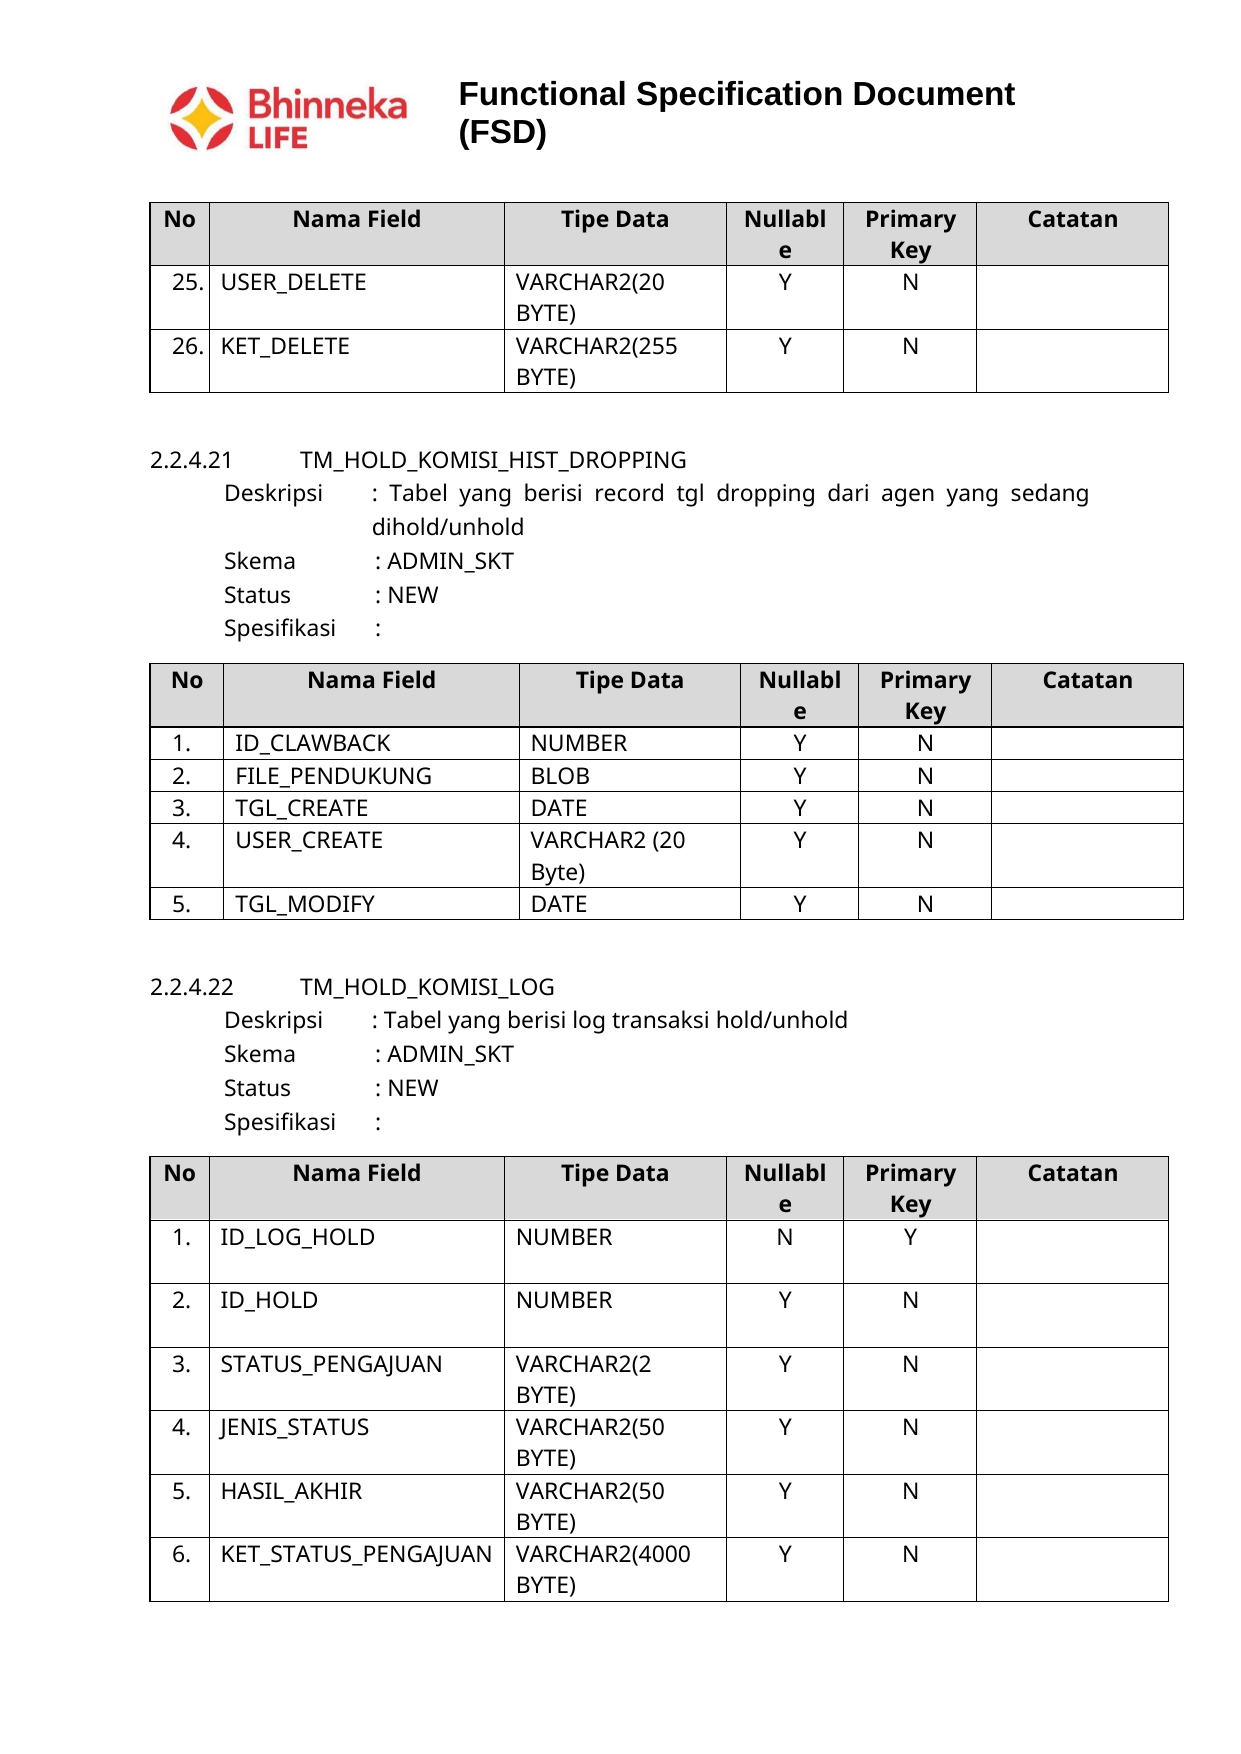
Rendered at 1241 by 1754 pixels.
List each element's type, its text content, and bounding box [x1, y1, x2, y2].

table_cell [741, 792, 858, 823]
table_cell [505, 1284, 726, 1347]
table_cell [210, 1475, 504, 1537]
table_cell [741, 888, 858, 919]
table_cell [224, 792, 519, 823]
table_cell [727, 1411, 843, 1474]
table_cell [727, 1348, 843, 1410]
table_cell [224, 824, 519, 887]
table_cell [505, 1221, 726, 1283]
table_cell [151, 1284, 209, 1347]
list Status : NEW [224, 579, 1090, 610]
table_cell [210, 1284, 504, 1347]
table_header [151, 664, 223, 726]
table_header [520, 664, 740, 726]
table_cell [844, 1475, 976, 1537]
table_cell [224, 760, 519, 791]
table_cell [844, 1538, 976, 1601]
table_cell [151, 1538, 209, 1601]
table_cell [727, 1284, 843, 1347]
table_header Catatan [977, 203, 1168, 265]
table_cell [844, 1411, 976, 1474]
subtitle TM_HOLD_KOMISI_HIST_DROPPING [150, 444, 1090, 475]
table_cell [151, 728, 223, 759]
subtitle TM_HOLD_KOMISI_LOG [150, 971, 1090, 1002]
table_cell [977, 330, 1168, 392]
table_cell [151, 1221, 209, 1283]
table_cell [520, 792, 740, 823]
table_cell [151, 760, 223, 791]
list Skema : ADMIN_SKT [224, 545, 1090, 576]
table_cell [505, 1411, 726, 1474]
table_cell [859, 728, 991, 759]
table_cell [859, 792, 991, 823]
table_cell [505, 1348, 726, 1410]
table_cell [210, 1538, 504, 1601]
table_header Nama Field [210, 203, 504, 265]
list Spesifikasi : [224, 1106, 1090, 1137]
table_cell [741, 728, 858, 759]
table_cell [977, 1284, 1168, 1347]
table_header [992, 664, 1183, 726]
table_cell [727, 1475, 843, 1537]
table_cell [151, 266, 209, 329]
list Status : NEW [224, 1072, 1090, 1103]
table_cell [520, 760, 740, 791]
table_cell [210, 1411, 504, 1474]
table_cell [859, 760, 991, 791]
picture [161, 73, 415, 162]
table_header Tipe Data [505, 203, 726, 265]
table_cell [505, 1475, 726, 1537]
table_cell [151, 330, 209, 392]
table_cell N [844, 266, 976, 329]
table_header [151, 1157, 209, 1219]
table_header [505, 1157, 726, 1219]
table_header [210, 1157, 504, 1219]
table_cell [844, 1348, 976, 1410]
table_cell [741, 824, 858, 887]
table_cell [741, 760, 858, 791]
table_cell USER_DELETE [210, 266, 504, 329]
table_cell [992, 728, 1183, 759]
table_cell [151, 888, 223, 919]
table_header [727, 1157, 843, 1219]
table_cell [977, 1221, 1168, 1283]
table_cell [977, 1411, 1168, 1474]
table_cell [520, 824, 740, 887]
list Skema : ADMIN_SKT [224, 1038, 1090, 1069]
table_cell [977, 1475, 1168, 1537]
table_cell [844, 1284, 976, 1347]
table_header No [151, 203, 209, 265]
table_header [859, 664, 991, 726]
list Deskripsi : Tabel yang berisi log transaksi hold/unhold [224, 1004, 1090, 1036]
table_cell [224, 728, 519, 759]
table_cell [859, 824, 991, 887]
table_cell N [844, 330, 976, 392]
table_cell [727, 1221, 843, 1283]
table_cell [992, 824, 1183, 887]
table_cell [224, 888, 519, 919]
table_cell Y [727, 330, 843, 392]
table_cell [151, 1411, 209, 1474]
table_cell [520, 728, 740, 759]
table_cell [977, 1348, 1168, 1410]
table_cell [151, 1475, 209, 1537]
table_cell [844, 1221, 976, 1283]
list Deskripsi : Tabel yang berisi record tgl dropping dari agen yang sedang dihold/unhold [224, 477, 1090, 542]
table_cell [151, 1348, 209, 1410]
table_cell VARCHAR2(255 BYTE) [505, 330, 726, 392]
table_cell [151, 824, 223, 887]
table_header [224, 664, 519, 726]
table_cell [977, 266, 1168, 329]
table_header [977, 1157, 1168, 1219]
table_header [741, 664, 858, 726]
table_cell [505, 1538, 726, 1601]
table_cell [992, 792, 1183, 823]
table_header Nullable [727, 203, 843, 265]
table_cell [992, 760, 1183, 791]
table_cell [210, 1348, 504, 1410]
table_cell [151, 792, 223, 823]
list Spesifikasi : [224, 612, 1090, 644]
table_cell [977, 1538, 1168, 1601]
table_cell KET_DELETE [210, 330, 504, 392]
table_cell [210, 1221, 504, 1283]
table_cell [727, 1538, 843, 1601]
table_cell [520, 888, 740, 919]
table_header Primary Key [844, 203, 976, 265]
table_cell Y [727, 266, 843, 329]
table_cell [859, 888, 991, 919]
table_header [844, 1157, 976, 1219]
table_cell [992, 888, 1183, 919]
table_cell VARCHAR2(20 BYTE) [505, 266, 726, 329]
